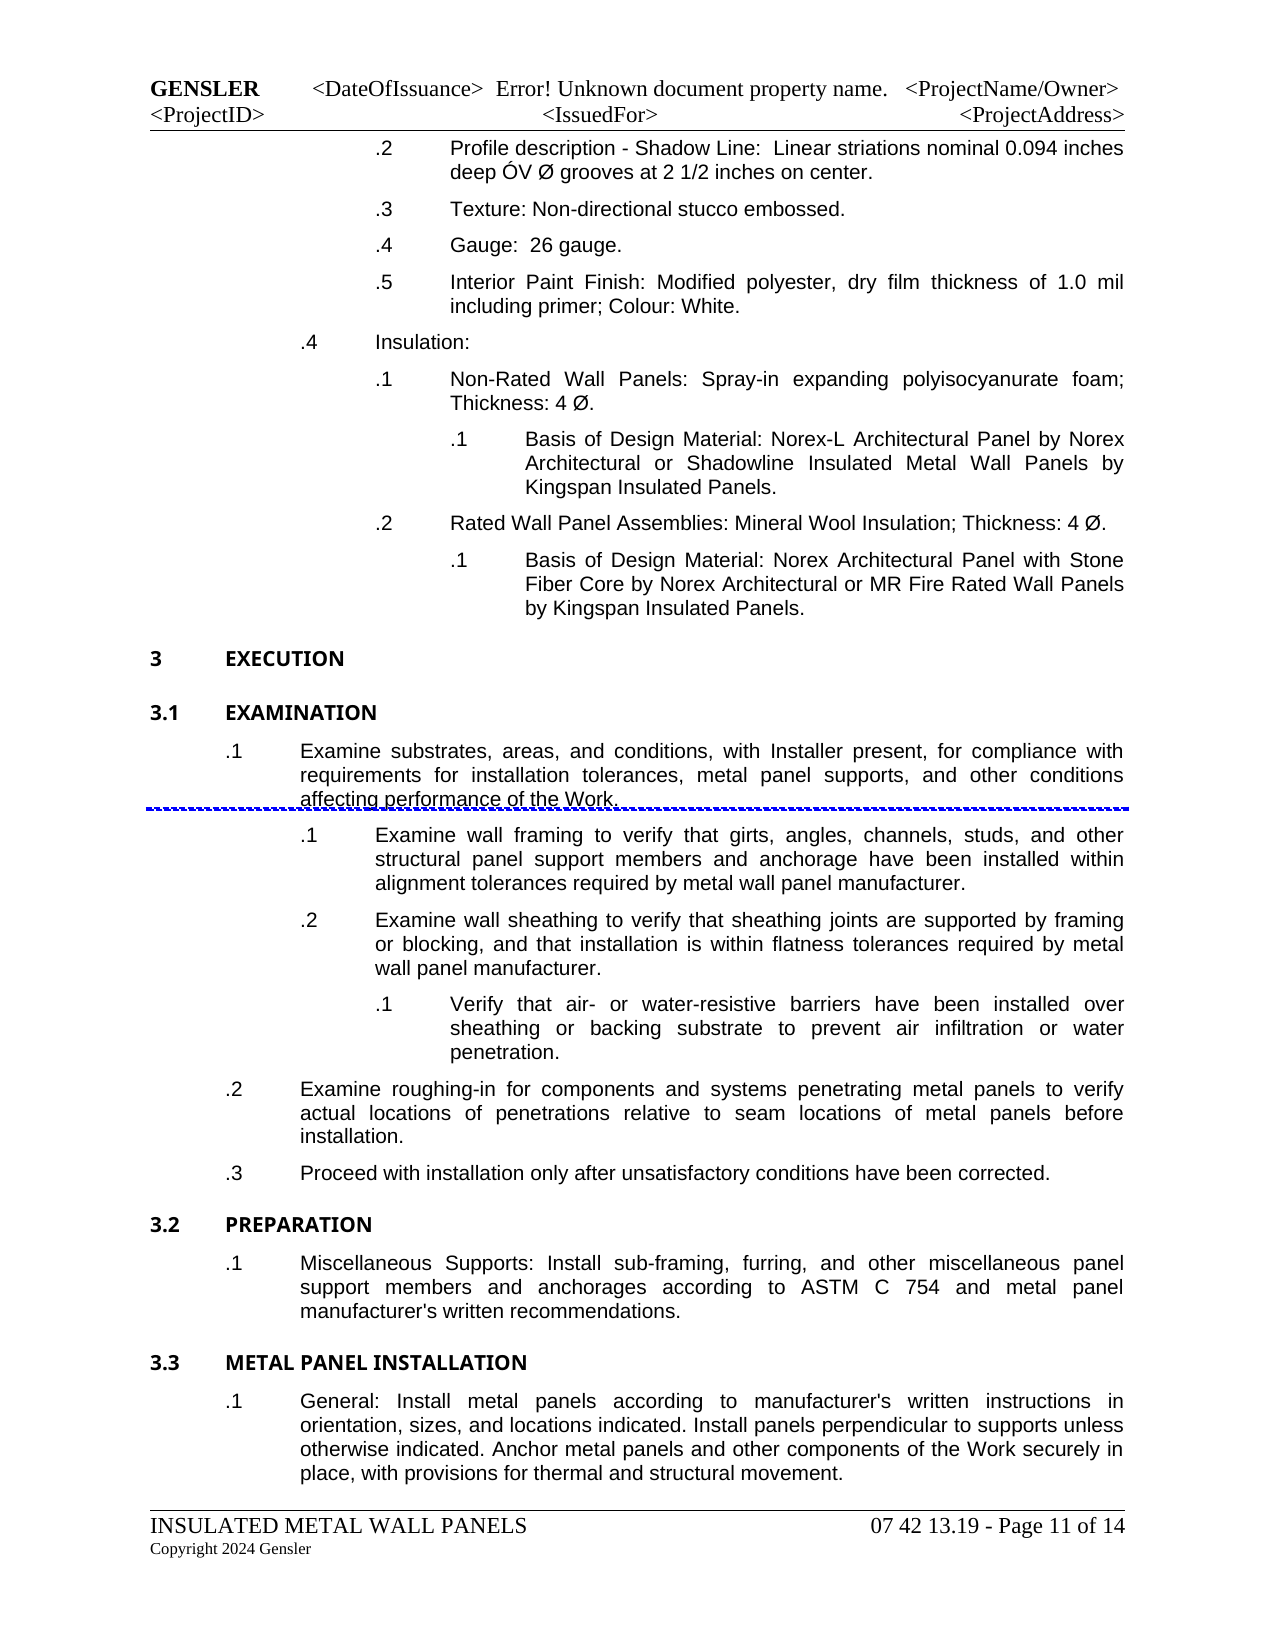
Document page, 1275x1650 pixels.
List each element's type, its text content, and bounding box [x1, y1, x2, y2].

list Examine wall sheathing to verify that sheathing joints are supported by framing or blocking, and that installation is within flatness tolerances required by metal wall panel manufacturer. [300, 908, 1125, 979]
list Texture: Non-directional stucco embossed. [375, 197, 1125, 221]
list Non-Rated Wall Panels: Spray-in expanding polyisocyanurate foam; Thickness: 4 Ø. [375, 366, 1125, 414]
list Profile description - Shadow Line: Linear striations nominal 0.094 inches deep ÓV Ø grooves at 2 1/2 inches on center. [375, 136, 1125, 184]
list Examine roughing-in for components and systems penetrating metal panels to verify actual locations of penetrations relative to seam locations of metal panels before installation. [225, 1076, 1125, 1148]
list METAL PANEL INSTALLATION [150, 1348, 1125, 1376]
list Basis of Design Material: Norex-L Architectural Panel by Norex Architectural or Shadowline Insulated Metal Wall Panels by Kingspan Insulated Panels. [450, 427, 1125, 499]
list PREPARATION [150, 1210, 1125, 1238]
list Examine wall framing to verify that girts, angles, channels, studs, and other structural panel support members and anchorage have been installed within alignment tolerances required by metal wall panel manufacturer. [300, 823, 1125, 895]
list examination [150, 698, 1125, 726]
list Insulation: [300, 330, 1125, 354]
list Rated Wall Panel Assemblies: Mineral Wool Insulation; Thickness: 4 Ø. [375, 511, 1125, 535]
list Proceed with installation only after unsatisfactory conditions have been corrected. [225, 1161, 1125, 1185]
list Miscellaneous Supports: Install sub-framing, furring, and other miscellaneous panel support members and anchorages according to ASTM C 754 and metal panel manufacturer's written recommendations. [225, 1251, 1125, 1323]
list Basis of Design Material: Norex Architectural Panel with Stone Fiber Core by Norex Architectural or MR Fire Rated Wall Panels by Kingspan Insulated Panels. [450, 548, 1125, 619]
list Execution [150, 644, 1125, 673]
list General: Install metal panels according to manufacturer's written instructions in orientation, sizes, and locations indicated. Install panels perpendicular to supports unless otherwise indicated. Anchor metal panels and other components of the Work securely in place, with provisions for thermal and structural movement. [225, 1388, 1125, 1484]
list Gauge: 26 gauge. [375, 233, 1125, 257]
list Examine substrates, areas, and conditions, with Installer present, for compliance with requirements for installation tolerances, metal panel supports, and other conditions affecting performance of the Work. [225, 739, 1125, 811]
list Interior Paint Finish: Modified polyester, dry film thickness of 1.0 mil including primer; Colour: White. [375, 269, 1125, 317]
list Verify that air- or water-resistive barriers have been installed over sheathing or backing substrate to prevent air infiltration or water penetration. [375, 992, 1125, 1064]
